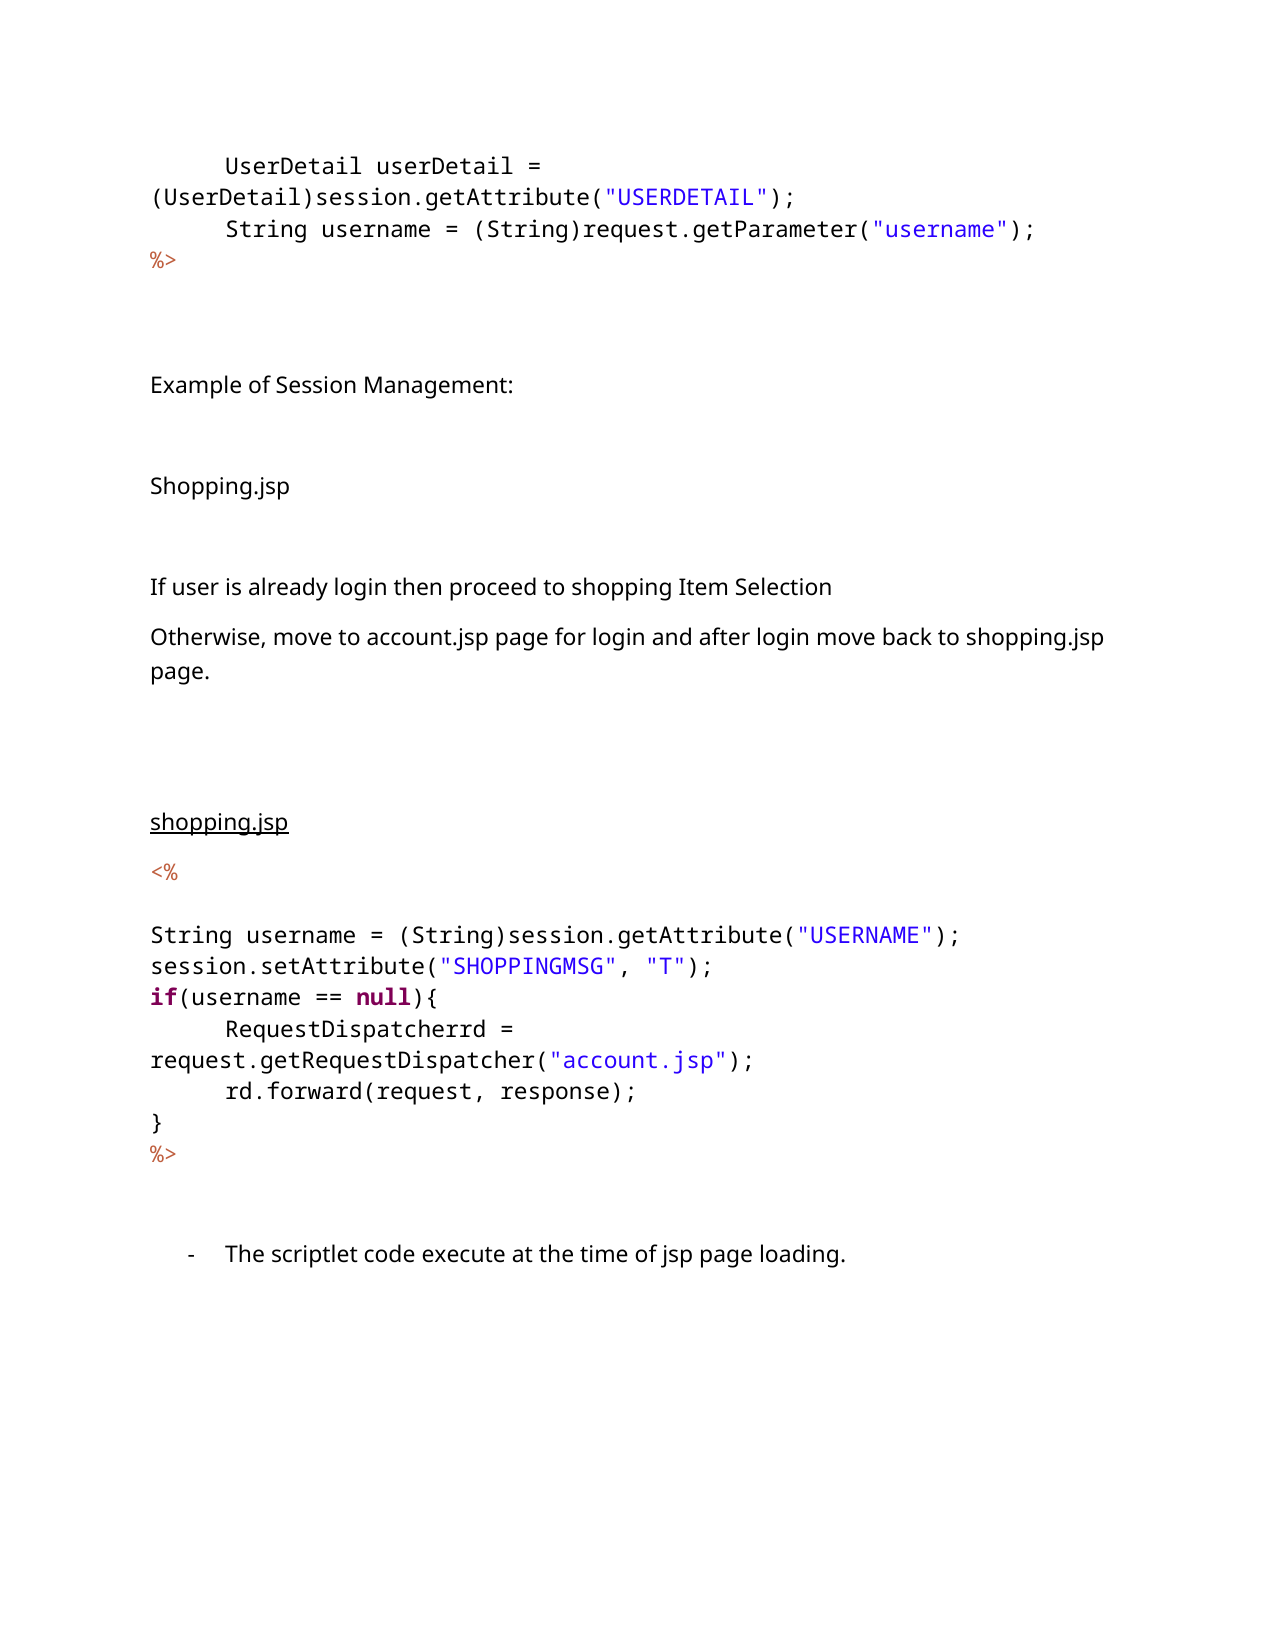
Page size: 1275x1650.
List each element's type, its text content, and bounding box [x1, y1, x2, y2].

text session.setAttribute("SHOPPINGMSG", "T"); [150, 950, 1125, 981]
text Example of Session Management: [150, 369, 1125, 400]
text } [150, 1106, 1125, 1137]
list The scriptlet code execute at the time of jsp page loading. [187, 1238, 1125, 1269]
text RequestDispatcherrd = request.getRequestDispatcher("account.jsp"); [150, 1012, 1125, 1075]
text UserDetail userDetail = (UserDetail)session.getAttribute("USERDETAIL"); [150, 150, 1125, 212]
text <% [150, 856, 1125, 887]
text If user is already login then proceed to shopping Item Selection [150, 570, 1125, 602]
text Otherwise, move to account.jsp page for login and after login move back to shopping.jsp page. [150, 621, 1125, 686]
text shopping.jsp [150, 806, 1125, 837]
text String username = (String)session.getAttribute("USERNAME"); [150, 919, 1125, 950]
text %> [150, 244, 1125, 275]
text rd.forward(request, response); [150, 1075, 1125, 1106]
text String username = (String)request.getParameter("username"); [150, 212, 1125, 244]
text if(username == null){ [150, 981, 1125, 1012]
text %> [150, 1137, 1125, 1169]
text Shopping.jsp [150, 469, 1125, 501]
